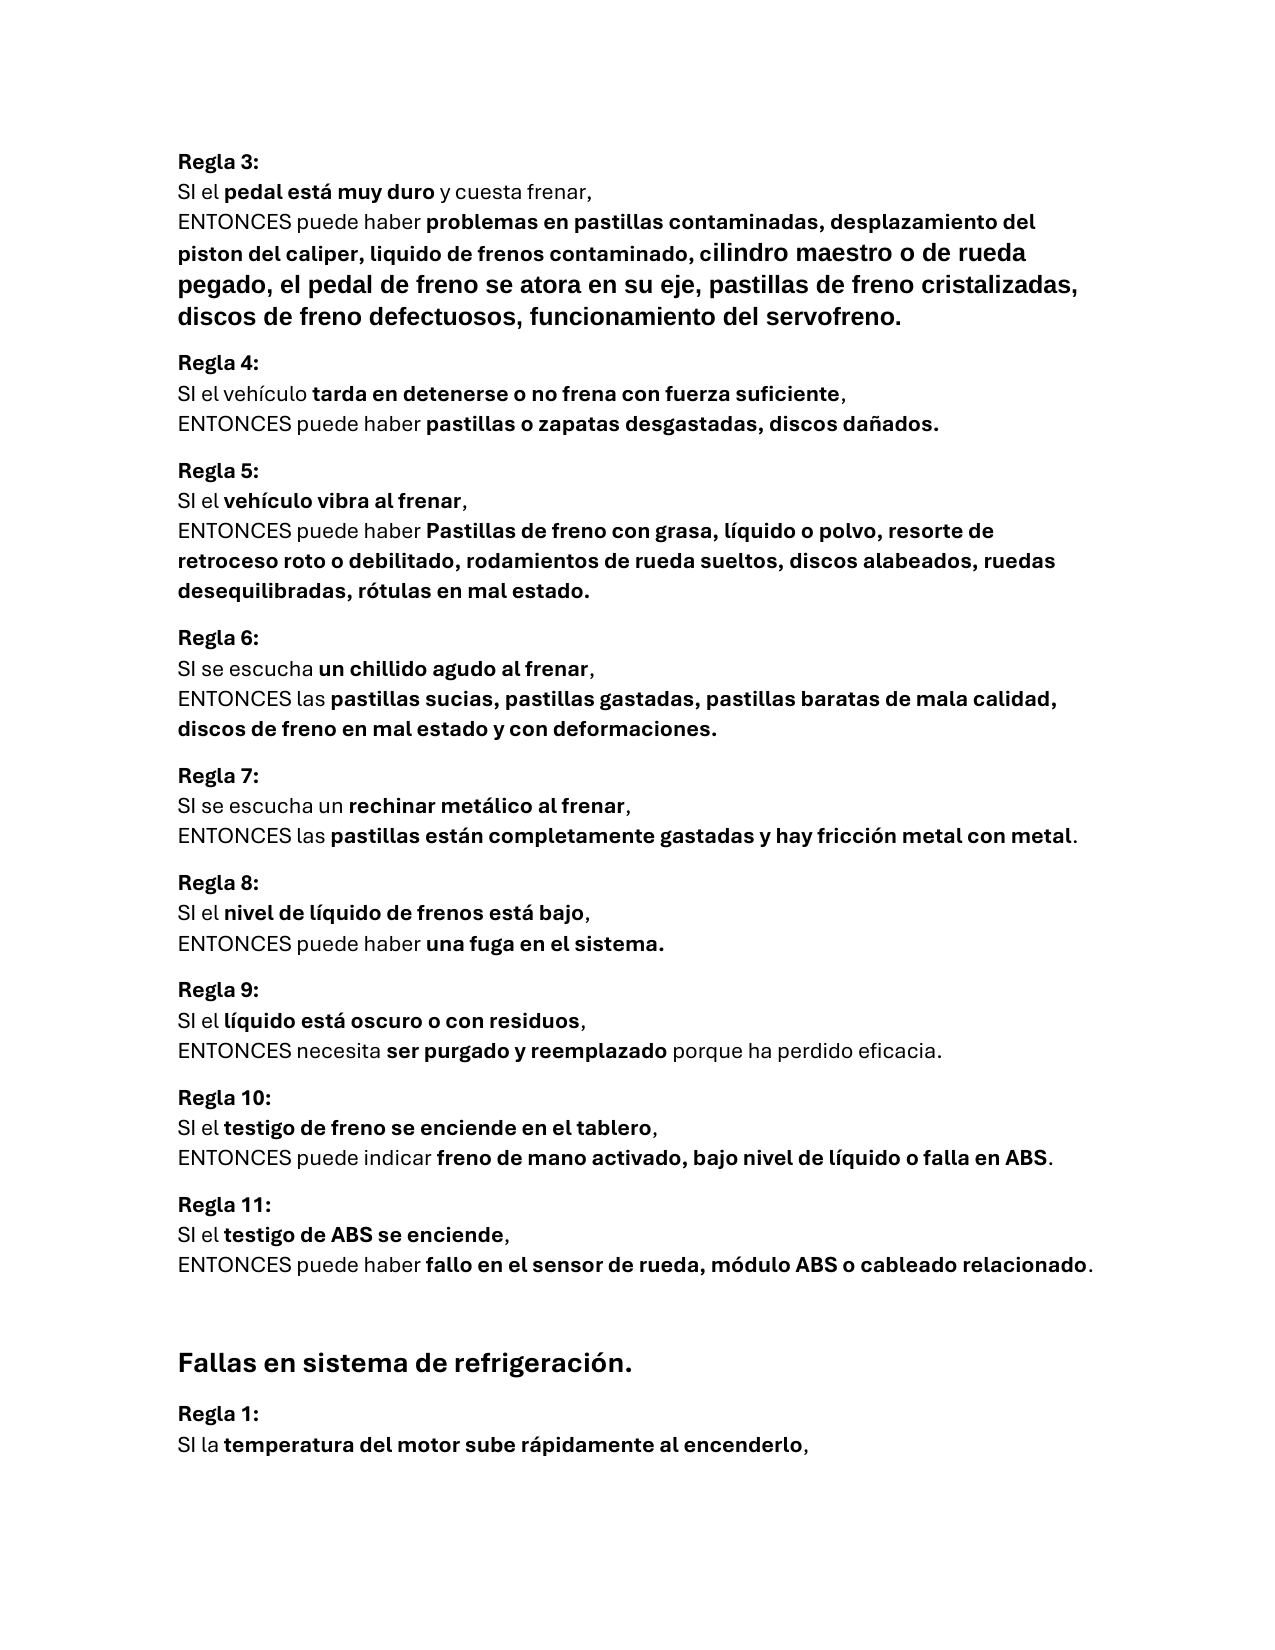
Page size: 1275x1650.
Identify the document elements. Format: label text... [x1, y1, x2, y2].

text Regla 9: SI el líquido está oscuro o con residuos, ENTONCES necesita ser purgado y reemplazado porque ha perdido eficacia. [177, 976, 1098, 1065]
text Regla 7: SI se escucha un rechinar metálico al frenar, ENTONCES las pastillas están completamente gastadas y hay fricción metal con metal. [177, 762, 1098, 850]
text Regla 11: SI el testigo de ABS se enciende, ENTONCES puede haber fallo en el sensor de rueda, módulo ABS o cableado relacionado. [177, 1191, 1098, 1279]
text Regla 3: SI el pedal está muy duro y cuesta frenar, ENTONCES puede haber problemas en pastillas contaminadas, desplazamiento del piston del caliper, liquido de frenos contaminado, cilindro maestro o de rueda pegado, el pedal de freno se atora en su eje, pastillas de freno cristalizadas, discos de freno defectuosos, funcionamiento del servofreno. [177, 148, 1098, 330]
text Regla 6: SI se escucha un chillido agudo al frenar, ENTONCES las pastillas sucias, pastillas gastadas, pastillas baratas de mala calidad, discos de freno en mal estado y con deformaciones. [177, 624, 1098, 743]
text Regla 8: SI el nivel de líquido de frenos está bajo, ENTONCES puede haber una fuga en el sistema. [177, 869, 1098, 957]
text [177, 1400, 1098, 1458]
text Regla 4: SI el vehículo tarda en detenerse o no frena con fuerza suficiente, ENTONCES puede haber pastillas o zapatas desgastadas, discos dañados. [177, 349, 1098, 438]
text Regla 5: SI el vehículo vibra al frenar, ENTONCES puede haber Pastillas de freno con grasa, líquido o polvo, resorte de retroceso roto o debilitado, rodamientos de rueda sueltos, discos alabeados, ruedas desequilibradas, rótulas en mal estado. [177, 457, 1098, 605]
text Fallas en sistema de refrigeración. [177, 1345, 1098, 1381]
text Regla 10: SI el testigo de freno se enciende en el tablero, ENTONCES puede indicar freno de mano activado, bajo nivel de líquido o falla en ABS. [177, 1084, 1098, 1172]
